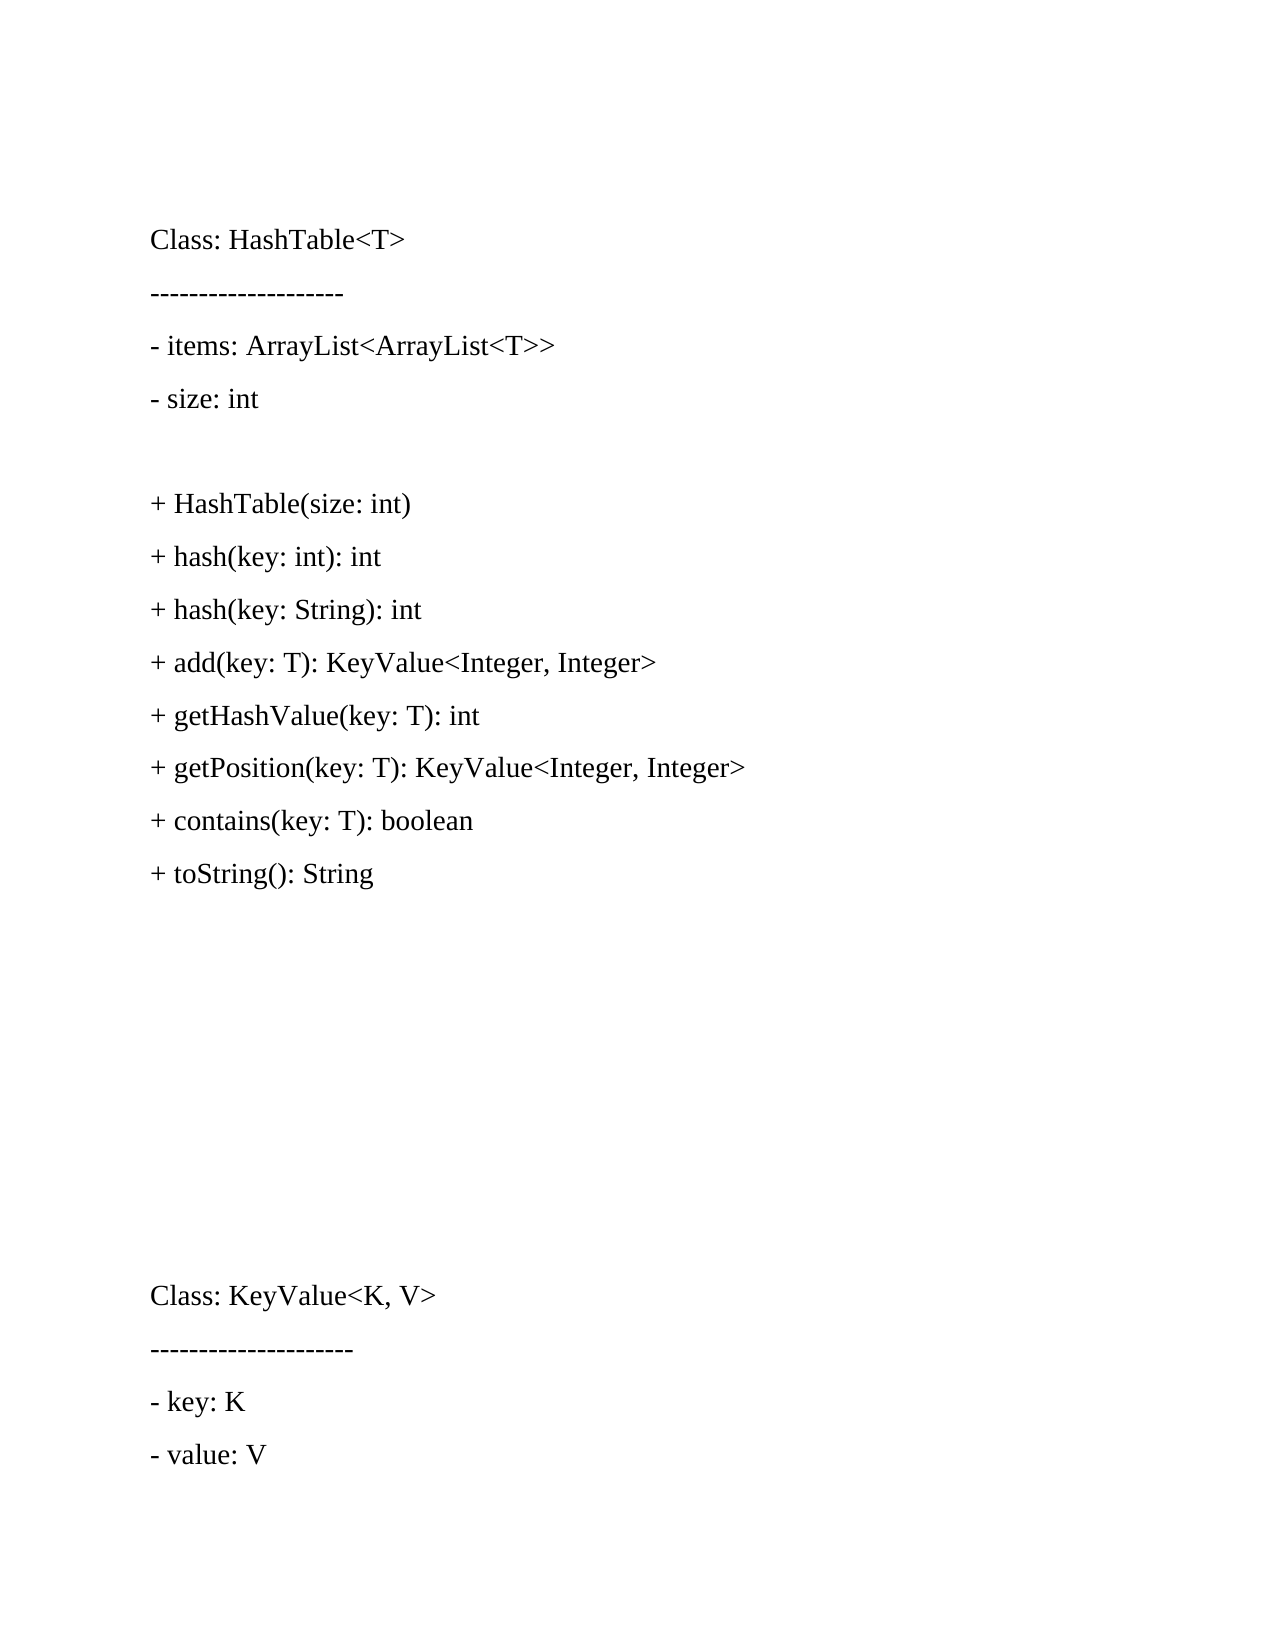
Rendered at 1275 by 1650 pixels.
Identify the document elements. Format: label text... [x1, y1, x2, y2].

text Class: HashTable<T> [150, 150, 1125, 256]
text -------------------- [150, 275, 1125, 309]
text - items: ArrayList<ArrayList<T>> [150, 328, 1125, 361]
text + add(key: T): KeyValue<Integer, Integer> [150, 645, 1125, 678]
text + contains(key: T): boolean [150, 803, 1125, 837]
text --------------------- [150, 1331, 1125, 1365]
text + getHashValue(key: T): int [150, 698, 1125, 731]
text - key: K [150, 1384, 1125, 1418]
text - size: int [150, 381, 1125, 414]
text + getPosition(key: T): KeyValue<Integer, Integer> [150, 750, 1125, 784]
text - value: V [150, 1437, 1125, 1471]
text Class: KeyValue<K, V> [150, 1278, 1125, 1312]
text + hash(key: int): int [150, 539, 1125, 573]
text + toString(): String [150, 856, 1125, 889]
text + hash(key: String): int [150, 592, 1125, 626]
text + HashTable(size: int) [150, 486, 1125, 520]
